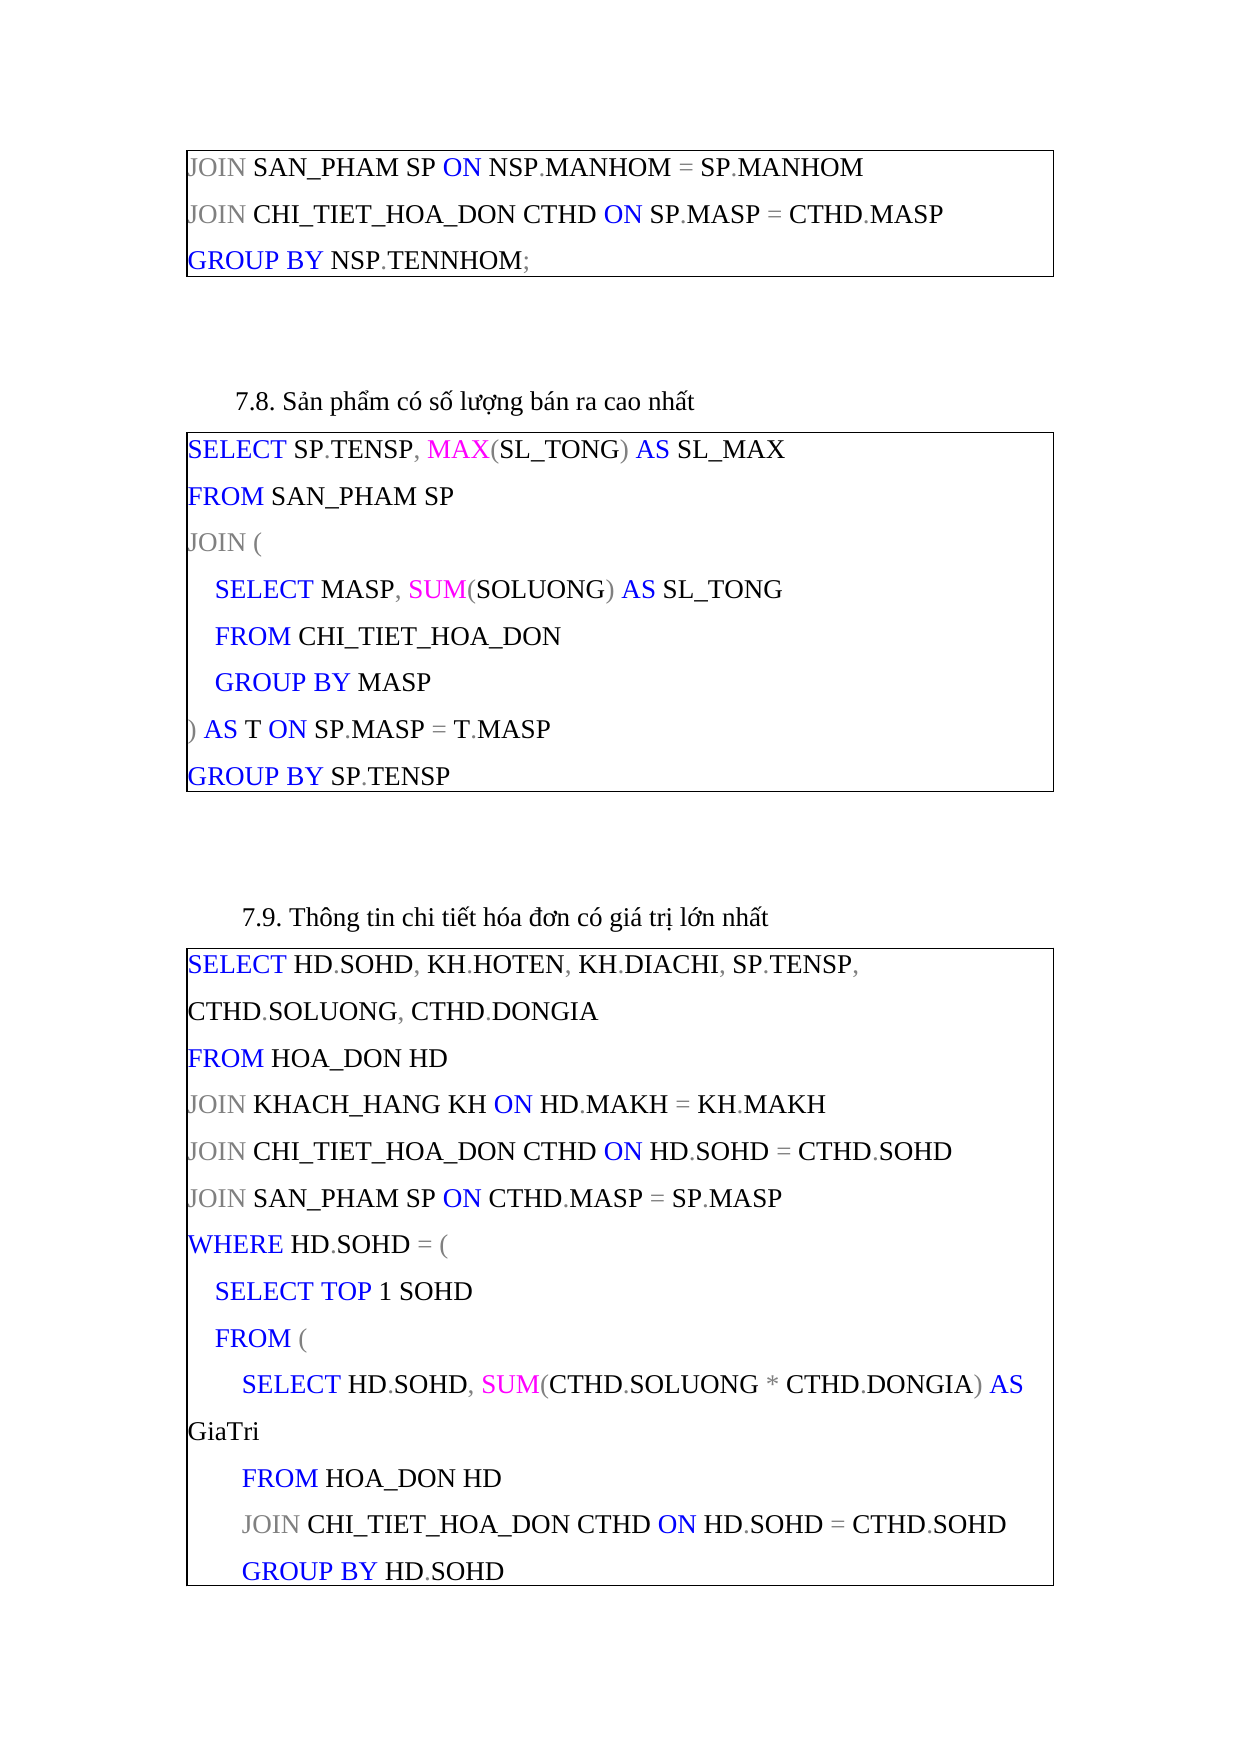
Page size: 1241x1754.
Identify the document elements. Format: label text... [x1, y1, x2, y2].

list 7.9. Thông tin chi tiết hóa đơn có giá trị lớn nhất [187, 901, 1053, 932]
text FROM HOA_DON HD [188, 1041, 1053, 1073]
text JOIN SAN_PHAM SP ON NSP.MANHOM = SP.MANHOM [188, 151, 1053, 182]
text FROM CHI_TIET_HOA_DON [188, 619, 1053, 651]
text JOIN CHI_TIET_HOA_DON CTHD ON SP.MASP = CTHD.MASP [188, 197, 1053, 229]
text ) AS T ON SP.MASP = T.MASP [188, 712, 1053, 744]
text SELECT TOP 1 SOHD [188, 1274, 1053, 1306]
text SELECT MASP, SUM(SOLUONG) AS SL_TONG [188, 572, 1053, 604]
list GROUP BY NSP.TENNHOM; [188, 243, 1053, 276]
text JOIN CHI_TIET_HOA_DON CTHD ON HD.SOHD = CTHD.SOHD [188, 1134, 1053, 1166]
text SELECT SP.TENSP, MAX(SL_TONG) AS SL_MAX [188, 433, 1053, 464]
text FROM ( [188, 1321, 1053, 1353]
text WHERE HD.SOHD = ( [188, 1227, 1053, 1260]
text FROM HOA_DON HD [188, 1461, 1053, 1493]
list 7.8. Sản phẩm có số lượng bán ra cao nhất [187, 385, 1053, 417]
text GROUP BY MASP [188, 665, 1053, 698]
text JOIN SAN_PHAM SP ON CTHD.MASP = SP.MASP [188, 1181, 1053, 1213]
text SELECT HD.SOHD, KH.HOTEN, KH.DIACHI, SP.TENSP, CTHD.SOLUONG, CTHD.DONGIA [188, 949, 1053, 1026]
text GROUP BY HD.SOHD [188, 1554, 1053, 1585]
text JOIN KHACH_HANG KH ON HD.MAKH = KH.MAKH [188, 1087, 1053, 1120]
text SELECT HD.SOHD, SUM(CTHD.SOLUONG * CTHD.DONGIA) AS GiaTri [188, 1367, 1053, 1446]
text JOIN ( [188, 525, 1053, 558]
text FROM SAN_PHAM SP [188, 479, 1053, 511]
text JOIN CHI_TIET_HOA_DON CTHD ON HD.SOHD = CTHD.SOHD [188, 1507, 1053, 1540]
text GROUP BY SP.TENSP [188, 759, 1053, 791]
